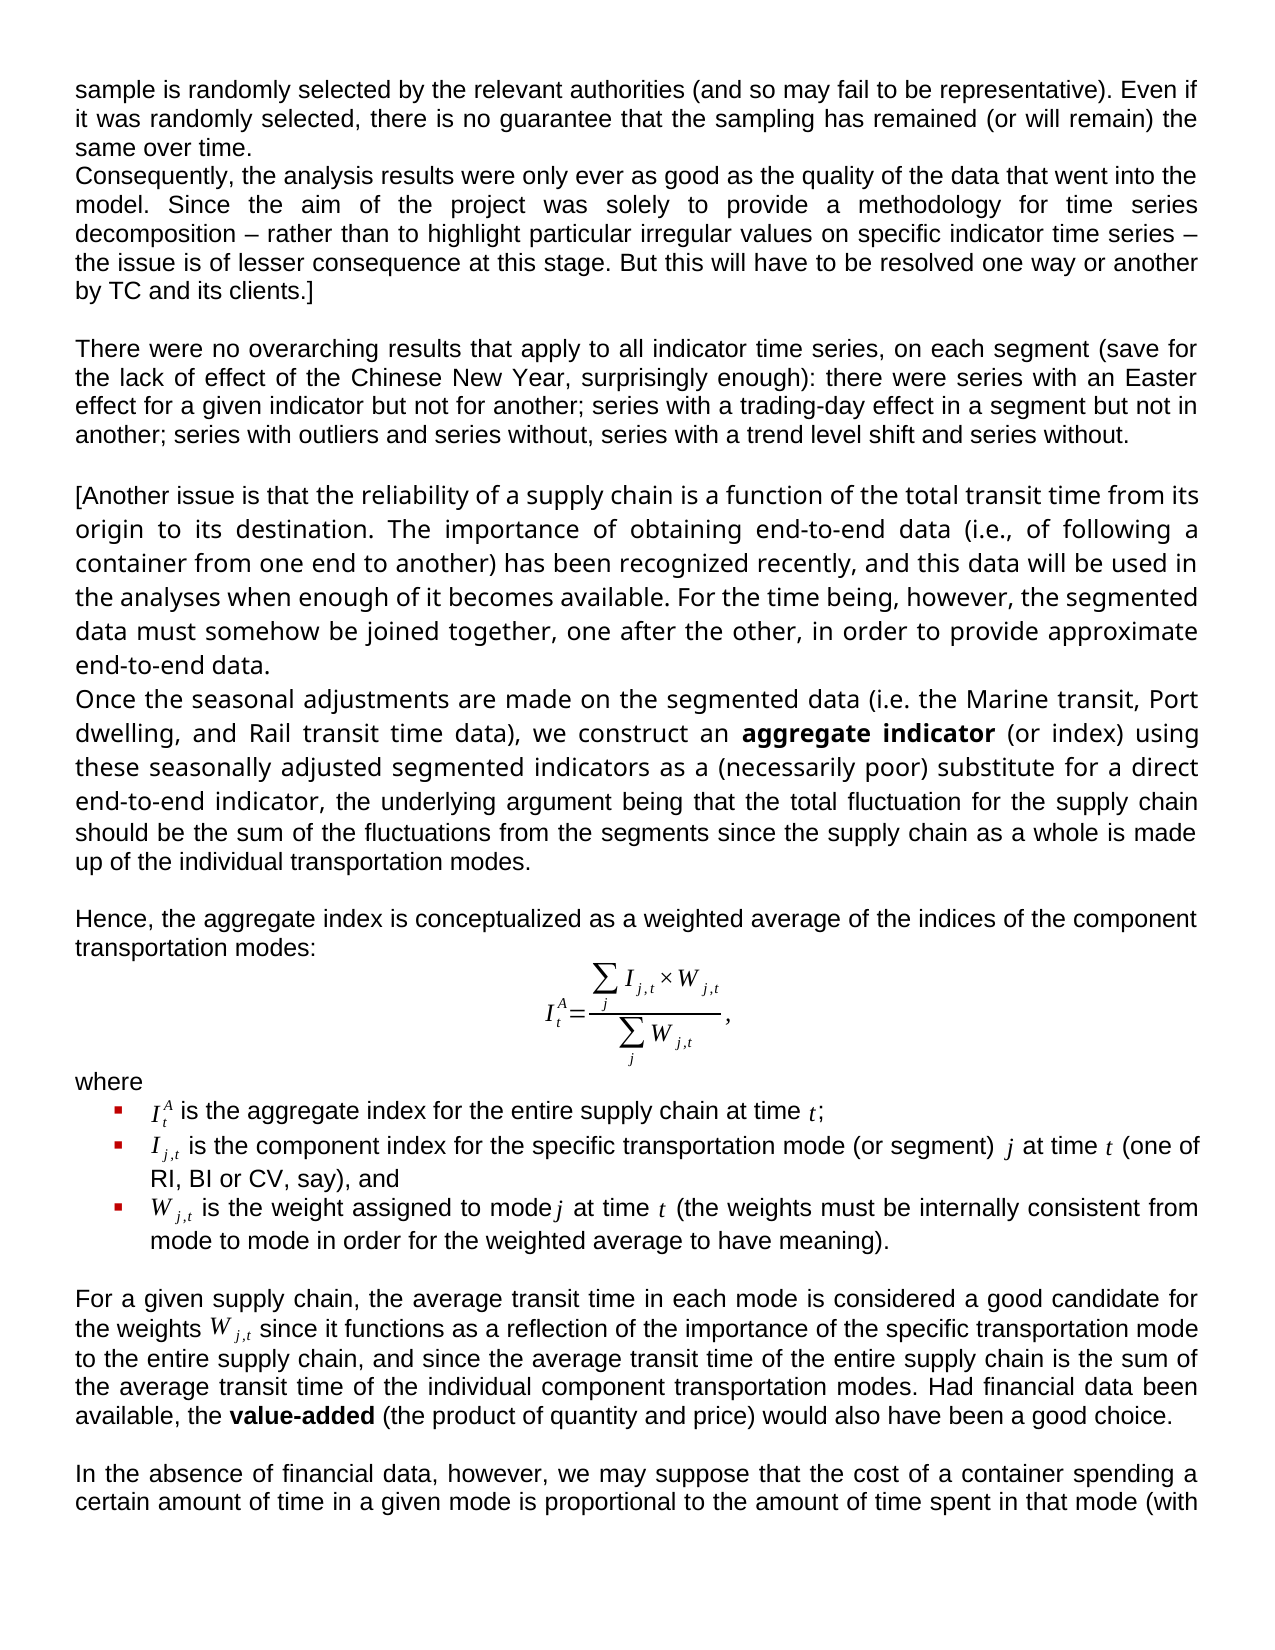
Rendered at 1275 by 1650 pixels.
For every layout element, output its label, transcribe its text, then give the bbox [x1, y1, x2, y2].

list is the weight assigned to mode at time (the weights must be internally consistent from mode to mode in order for the weighted average to have meaning). [112, 1193, 1200, 1255]
list is the aggregate index for the entire supply chain at time ; [112, 1096, 1200, 1131]
text where [75, 1067, 1200, 1096]
text [Another issue is that the reliability of a supply chain is a function of the total transit time from its origin to its destination. The importance of obtaining end-to-end data (i.e., of following a container from one end to another) has been recognized recently, and this data will be used in the analyses when enough of it becomes available. For the time being, however, the segmented data must somehow be joined together, one after the other, in order to provide approximate end-to-end data. [75, 477, 1200, 682]
text Consequently, the analysis results were only ever as good as the quality of the data that went into the model. Since the aim of the project was solely to provide a methodology for time series decomposition – rather than to highlight particular irregular values on specific indicator time series – the issue is of lesser consequence at this stage. But this will have to be resolved one way or another by TC and its clients.] [75, 161, 1200, 305]
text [75, 75, 1200, 161]
list is the component index for the specific transportation mode (or segment) at time (one of RI, BI or CV, say), and [112, 1131, 1200, 1193]
text Hence, the aggregate index is conceptualized as a weighted average of the indices of the component transportation modes: [75, 904, 1200, 962]
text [75, 1459, 1200, 1516]
text There were no overarching results that apply to all indicator time series, on each segment (save for the lack of effect of the Chinese New Year, surprisingly enough): there were series with an Easter effect for a given indicator but not for another; series with a trading-day effect in a segment but not in another; series with outliers and series without, series with a trend level shift and series without. [75, 334, 1200, 449]
text For a given supply chain, the average transit time in each mode is considered a good candidate for the weights since it functions as a reflection of the importance of the specific transportation mode to the entire supply chain, and since the average transit time of the entire supply chain is the sum of the average transit time of the individual component transportation modes. Had financial data been available, the value-added (the product of quantity and price) would also have been a good choice. [75, 1283, 1200, 1430]
text Once the seasonal adjustments are made on the segmented data (i.e. the Marine transit, Port dwelling, and Rail transit time data), we construct an aggregate indicator (or index) using these seasonally adjusted segmented indicators as a (necessarily poor) substitute for a direct end-to-end indicator, the underlying argument being that the total fluctuation for the supply chain should be the sum of the fluctuations from the segments since the supply chain as a whole is made up of the individual transportation modes. [75, 682, 1200, 876]
